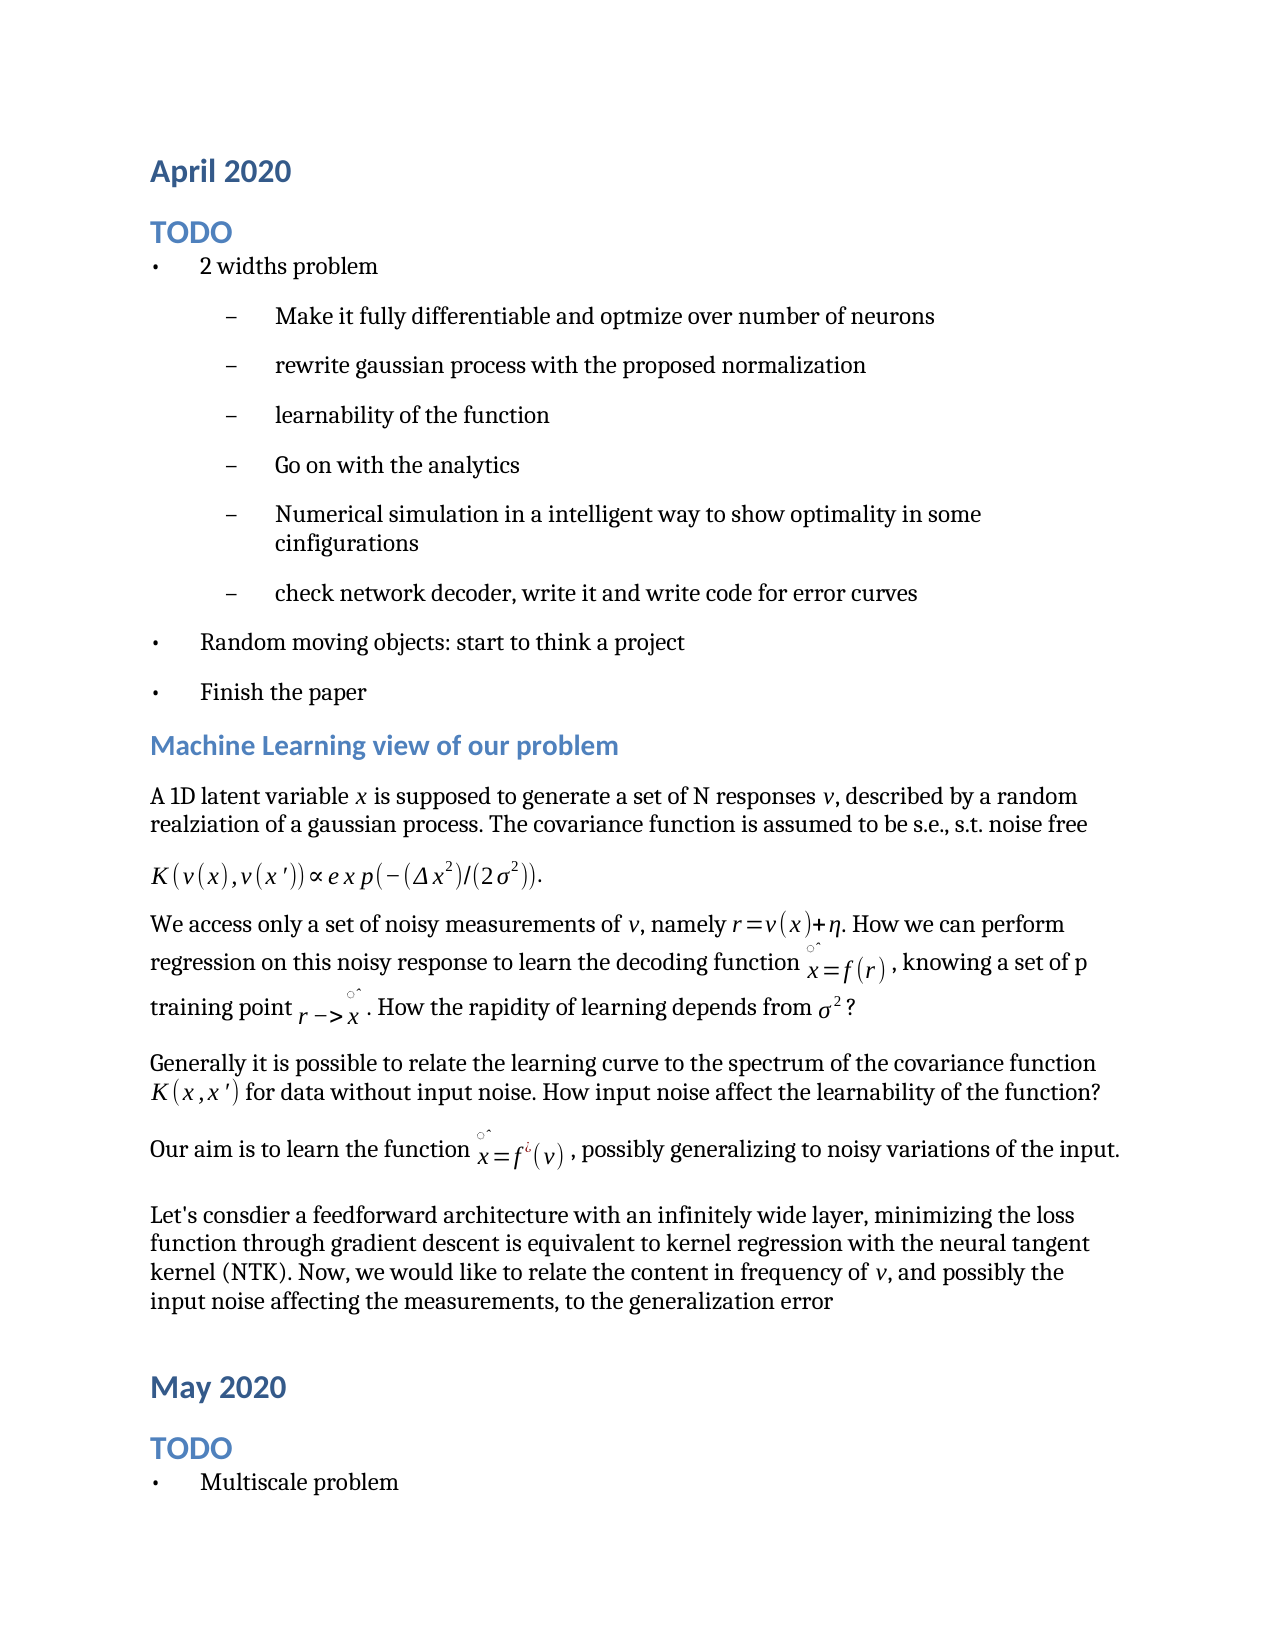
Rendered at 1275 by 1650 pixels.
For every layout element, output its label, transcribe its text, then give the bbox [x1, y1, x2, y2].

subtitle TODO [150, 1427, 1125, 1468]
list Finish the paper [150, 678, 1125, 706]
list Random moving objects: start to think a project [150, 628, 1125, 657]
text A 1D latent variable is supposed to generate a set of N responses , described by a random realziation of a gaussian process. The covariance function is assumed to be s.e., s.t. noise free [150, 782, 1125, 839]
text . [150, 858, 1125, 891]
subtitle May 2020 [150, 1366, 1125, 1406]
list rewrite gaussian process with the proposed normalization [225, 351, 1125, 380]
list check network decoder, write it and write code for error curves [225, 578, 1125, 607]
subtitle April 2020 [150, 150, 1125, 191]
text Generally it is possible to relate the learning curve to the spectrum of the covariance function for data without input noise. How input noise affect the learnability of the function? [150, 1048, 1125, 1107]
list Multiscale problem [150, 1468, 1125, 1497]
list 2 widths problem [150, 252, 1125, 281]
list Numerical simulation in a intelligent way to show optimality in some cinfigurations [225, 500, 1125, 558]
text We access only a set of noisy measurements of , namely . How we can perform regression on this noisy response to learn the decoding function , knowing a set of p training point . How the rapidity of learning depends from ? [150, 909, 1125, 1030]
list learnability of the function [225, 401, 1125, 430]
list Go on with the analytics [225, 451, 1125, 479]
subtitle Machine Learning view of our problem [150, 727, 1125, 763]
subtitle TODO [150, 212, 1125, 252]
text Our aim is to learn the function , possibly generalizing to noisy variations of the input. Let's consdier a feedforward architecture with an infinitely wide layer, minimizing the loss function through gradient descent is equivalent to kernel regression with the neural tangent kernel (NTK). Now, we would like to relate the content in frequency of , and possibly the input noise affecting the measurements, to the generalization error [150, 1126, 1125, 1316]
list Make it fully differentiable and optmize over number of neurons [225, 302, 1125, 331]
